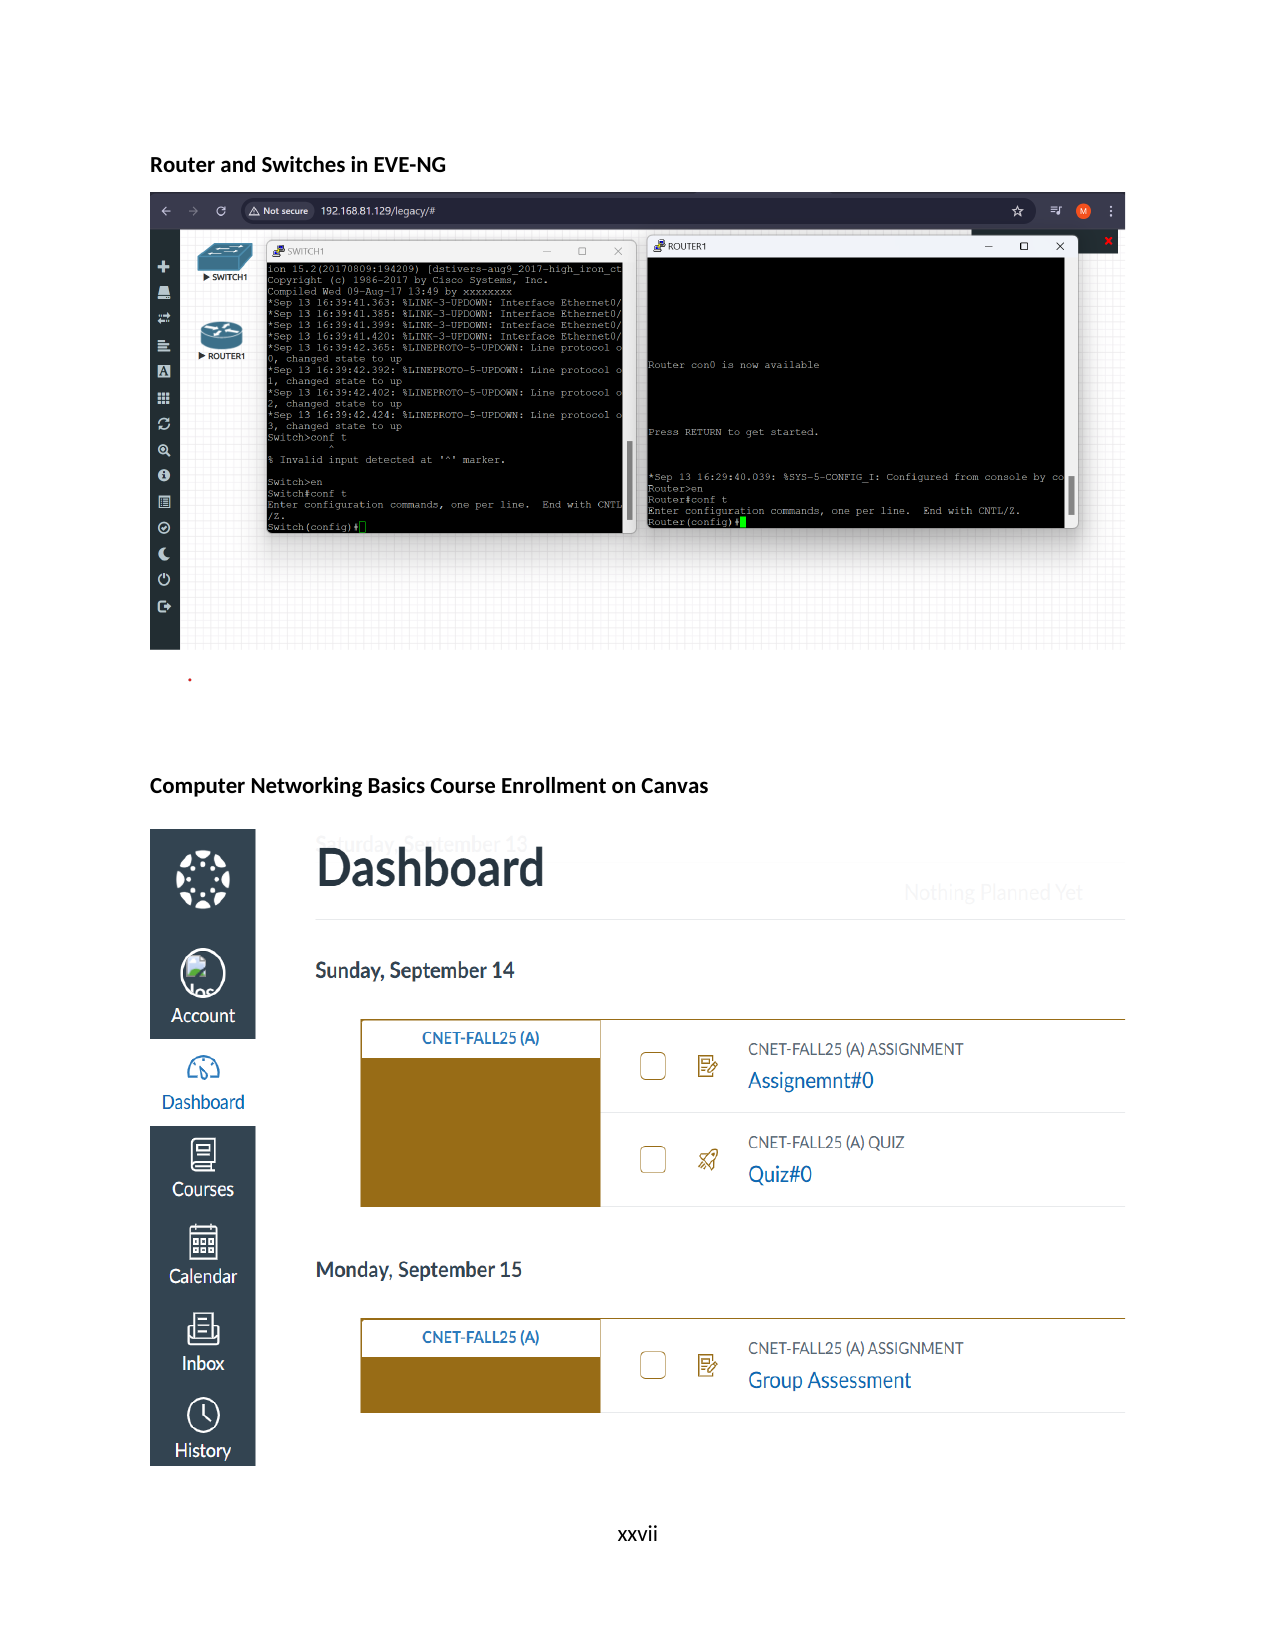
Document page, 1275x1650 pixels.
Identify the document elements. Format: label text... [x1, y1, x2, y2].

text Router and Switches in EVE-NG [150, 150, 1125, 192]
text Computer Networking Basics Course Enrollment on Canvas [150, 771, 1125, 799]
picture [150, 192, 1125, 682]
picture [150, 829, 1125, 1466]
